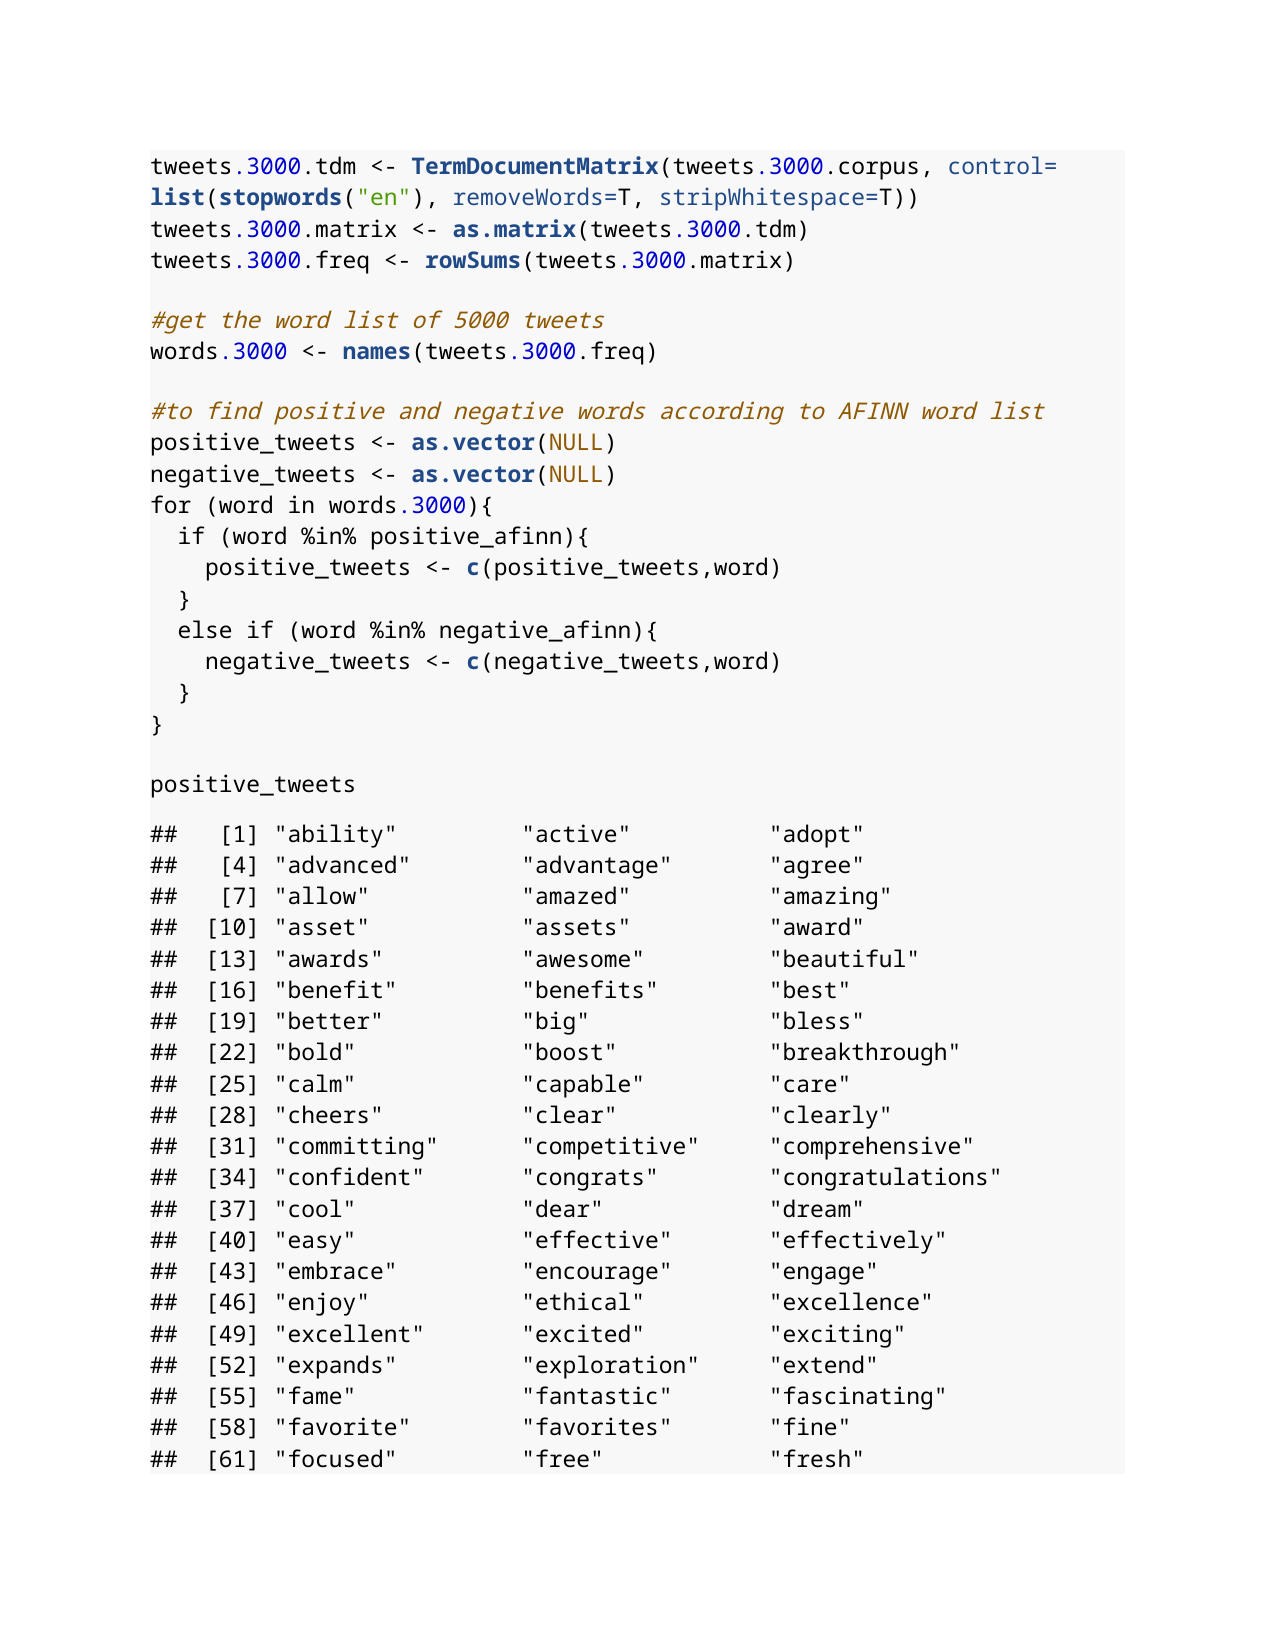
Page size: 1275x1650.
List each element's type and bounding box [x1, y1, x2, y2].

text [150, 150, 1125, 799]
text [150, 817, 1125, 1474]
